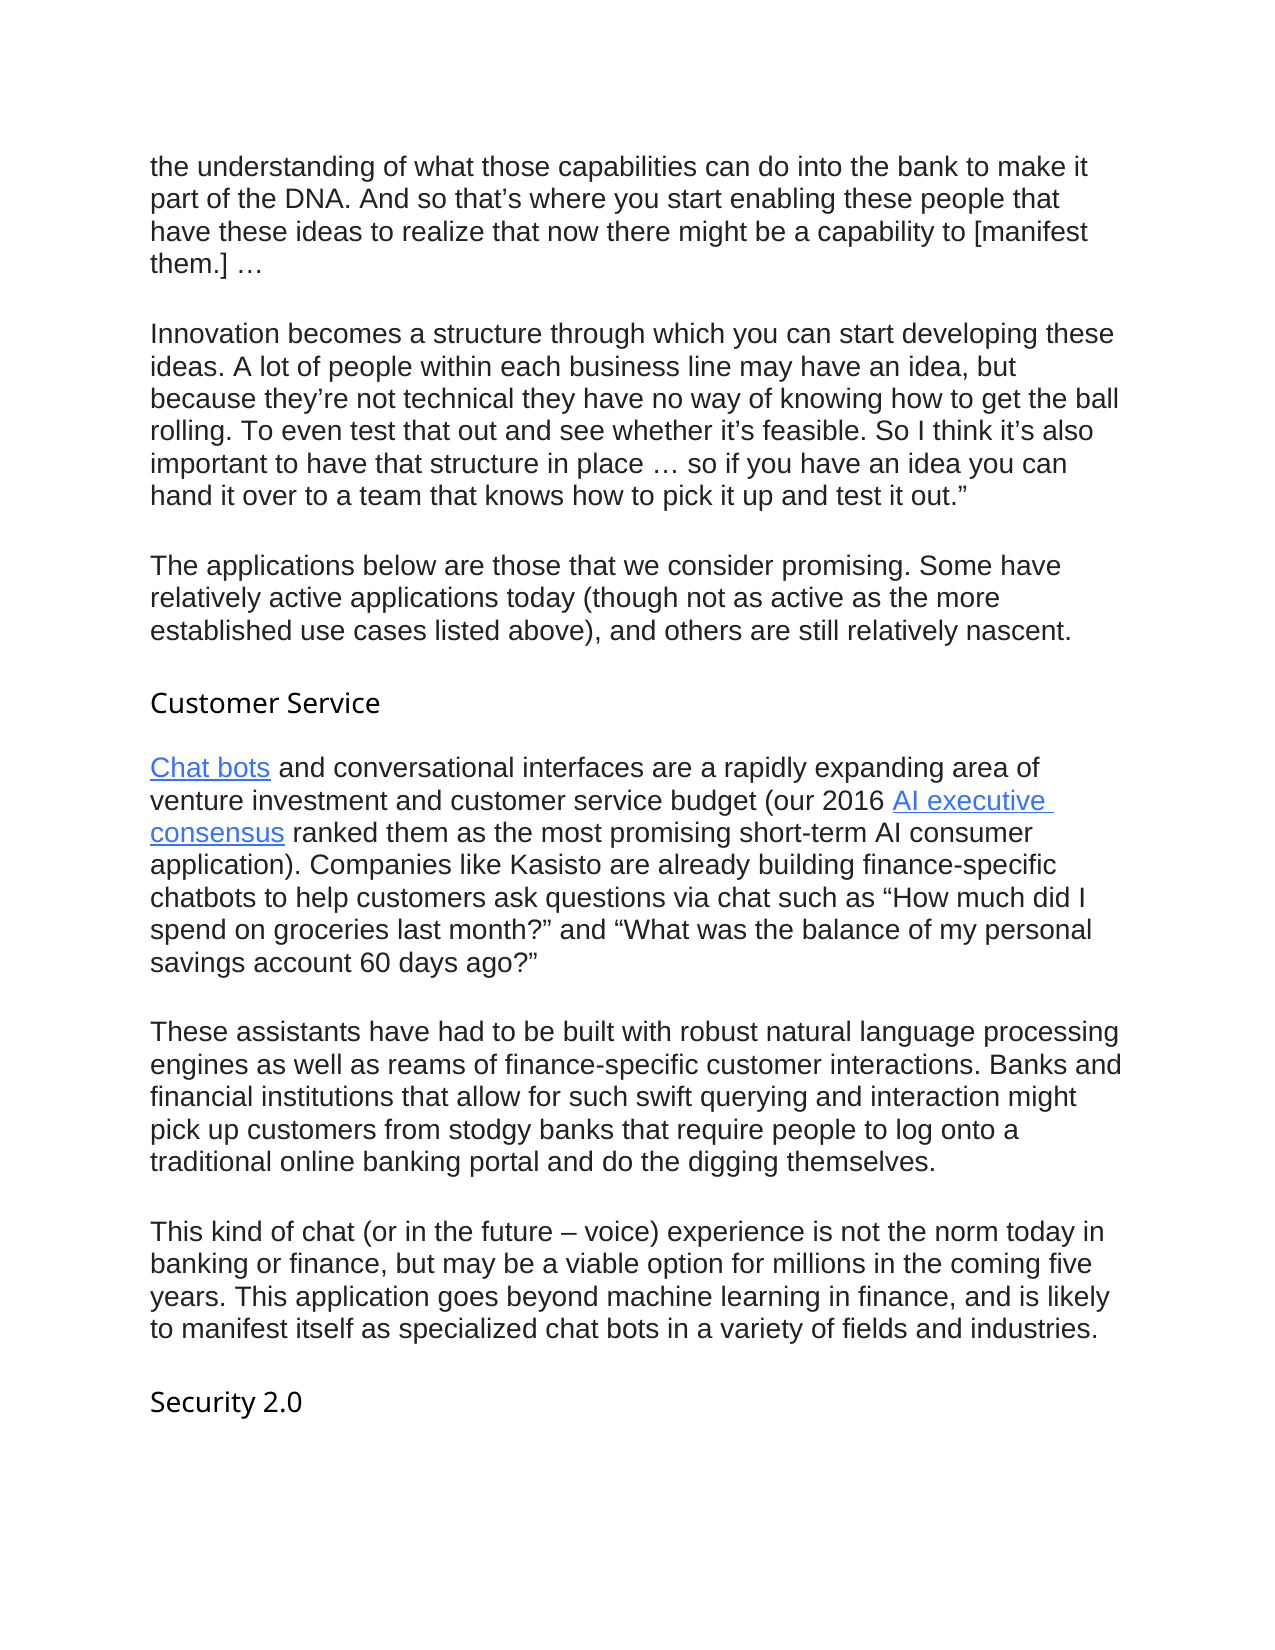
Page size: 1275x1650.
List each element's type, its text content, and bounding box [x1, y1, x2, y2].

text Customer Service [150, 684, 1125, 722]
text The applications below are those that we consider promising. Some have relatively active applications today (though not as active as the more established use cases listed above), and others are still relatively nascent. [150, 549, 1125, 646]
text Innovation becomes a structure through which you can start developing these ideas. A lot of people within each business line may have an idea, but because they’re not technical they have no way of knowing how to get the ball rolling. To even test that out and see whether it’s feasible. So I think it’s also important to have that structure in place … so if you have an idea you can hand it over to a team that knows how to pick it up and test it out.” [150, 317, 1125, 511]
text These assistants have had to be built with robust natural language processing engines as well as reams of finance-specific customer interactions. Banks and financial institutions that allow for such swift querying and interaction might pick up customers from stodgy banks that require people to log onto a traditional online banking portal and do the digging themselves. [150, 1015, 1125, 1177]
text Chat bots and conversational interfaces are a rapidly expanding area of venture investment and customer service budget (our 2016 AI executive consensus ranked them as the most promising short-term AI consumer application). Companies like Kasisto are already building finance-specific chatbots to help customers ask questions via chat such as “How much did I spend on groceries last month?” and “What was the balance of my personal savings account 60 days ago?” [150, 751, 1125, 978]
text This kind of chat (or in the future – voice) experience is not the norm today in banking or finance, but may be a viable option for millions in the coming five years. This application goes beyond machine learning in finance, and is likely to manifest itself as specialized chat bots in a variety of fields and industries. [150, 1215, 1125, 1344]
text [150, 150, 1125, 279]
text Security 2.0 [150, 1382, 1125, 1420]
